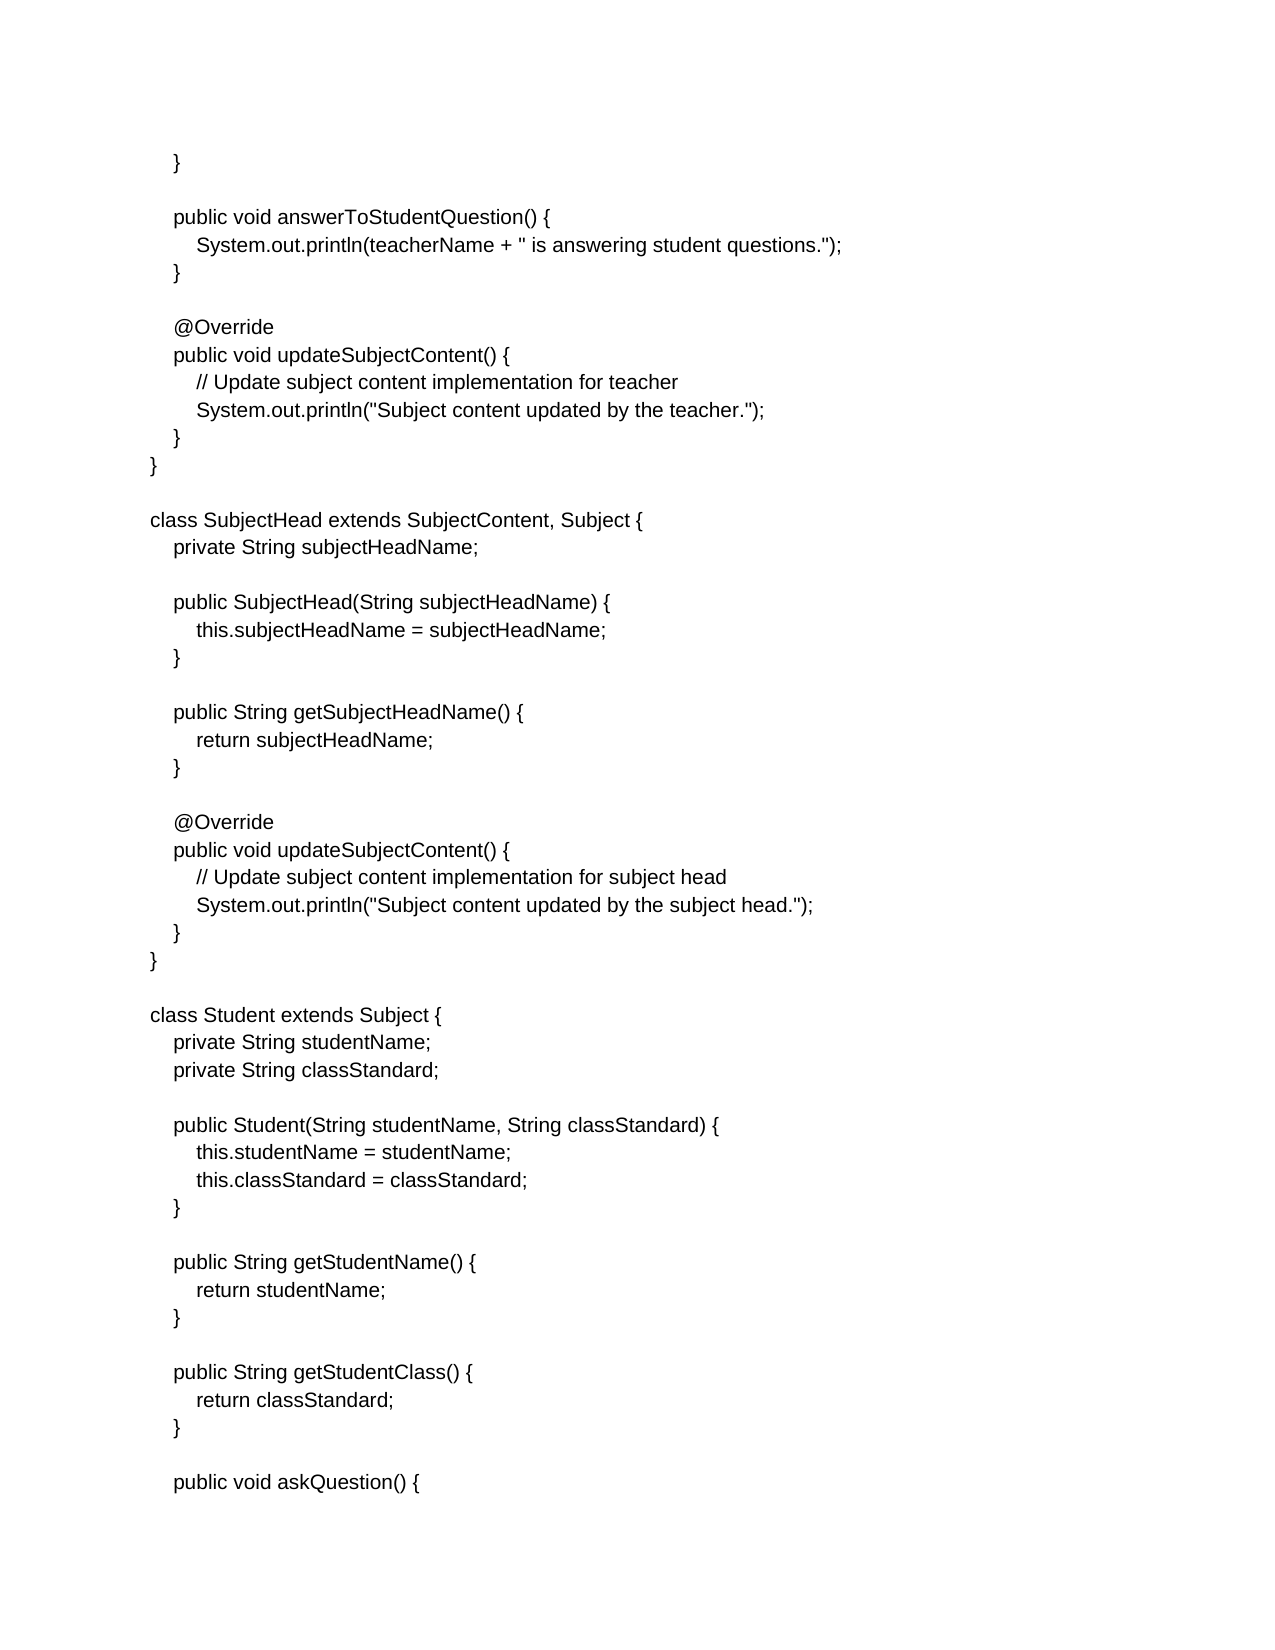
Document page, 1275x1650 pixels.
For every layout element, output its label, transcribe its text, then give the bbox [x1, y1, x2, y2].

text public void askQuestion() { [150, 1470, 1125, 1494]
text public void answerToStudentQuestion() { [150, 205, 1125, 229]
text } [150, 645, 1125, 669]
text @Override [150, 315, 1125, 339]
text } [150, 947, 1125, 971]
text } [150, 260, 1125, 284]
text public Student(String studentName, String classStandard) { [150, 1112, 1125, 1136]
text // Update subject content implementation for teacher [150, 370, 1125, 394]
text } [150, 1195, 1125, 1219]
text } [150, 150, 1125, 174]
text this.studentName = studentName; [150, 1140, 1125, 1164]
text } [150, 1305, 1125, 1329]
text System.out.println("Subject content updated by the subject head."); [150, 892, 1125, 916]
text // Update subject content implementation for subject head [150, 865, 1125, 889]
text public String getStudentClass() { [150, 1360, 1125, 1384]
text class Student extends Subject { [150, 1002, 1125, 1026]
text private String subjectHeadName; [150, 535, 1125, 559]
text System.out.println(teacherName + " is answering student questions."); [150, 232, 1125, 256]
text return studentName; [150, 1277, 1125, 1301]
text } [150, 755, 1125, 779]
text } [150, 1415, 1125, 1439]
text private String studentName; [150, 1030, 1125, 1054]
text public void updateSubjectContent() { [150, 342, 1125, 366]
text this.subjectHeadName = subjectHeadName; [150, 617, 1125, 641]
text this.classStandard = classStandard; [150, 1167, 1125, 1191]
text return classStandard; [150, 1387, 1125, 1411]
text } [150, 920, 1125, 944]
text public SubjectHead(String subjectHeadName) { [150, 590, 1125, 614]
text private String classStandard; [150, 1057, 1125, 1081]
text return subjectHeadName; [150, 727, 1125, 751]
text public String getSubjectHeadName() { [150, 700, 1125, 724]
text System.out.println("Subject content updated by the teacher."); [150, 397, 1125, 421]
text } [150, 425, 1125, 449]
text public void updateSubjectContent() { [150, 837, 1125, 861]
text public String getStudentName() { [150, 1250, 1125, 1274]
text @Override [150, 810, 1125, 834]
text class SubjectHead extends SubjectContent, Subject { [150, 507, 1125, 531]
text } [150, 452, 1125, 476]
